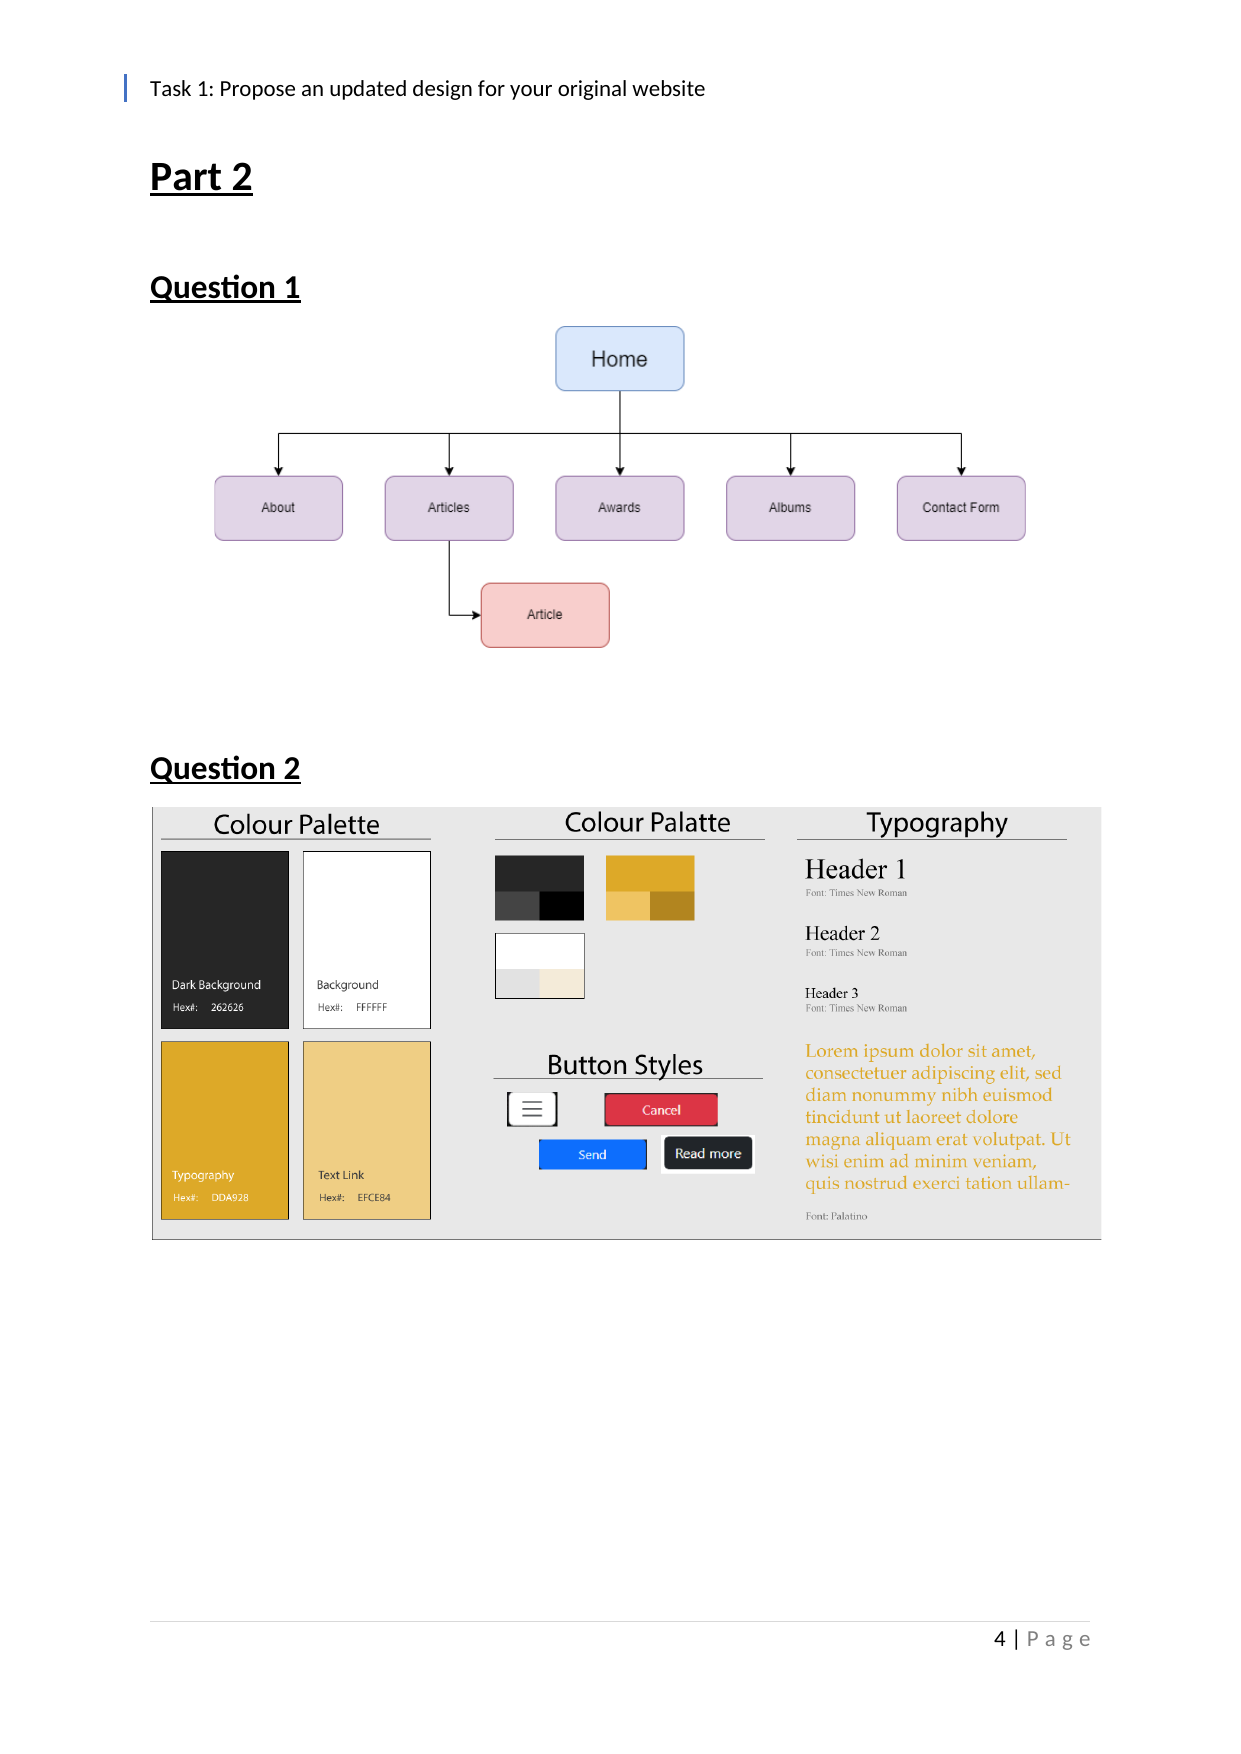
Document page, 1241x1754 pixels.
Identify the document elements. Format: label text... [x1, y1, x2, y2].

text Part 2 [150, 150, 1090, 201]
text Question 2 [150, 747, 1090, 788]
text Question 1 [150, 266, 1090, 306]
picture [214, 326, 1026, 649]
picture [150, 807, 1102, 1240]
